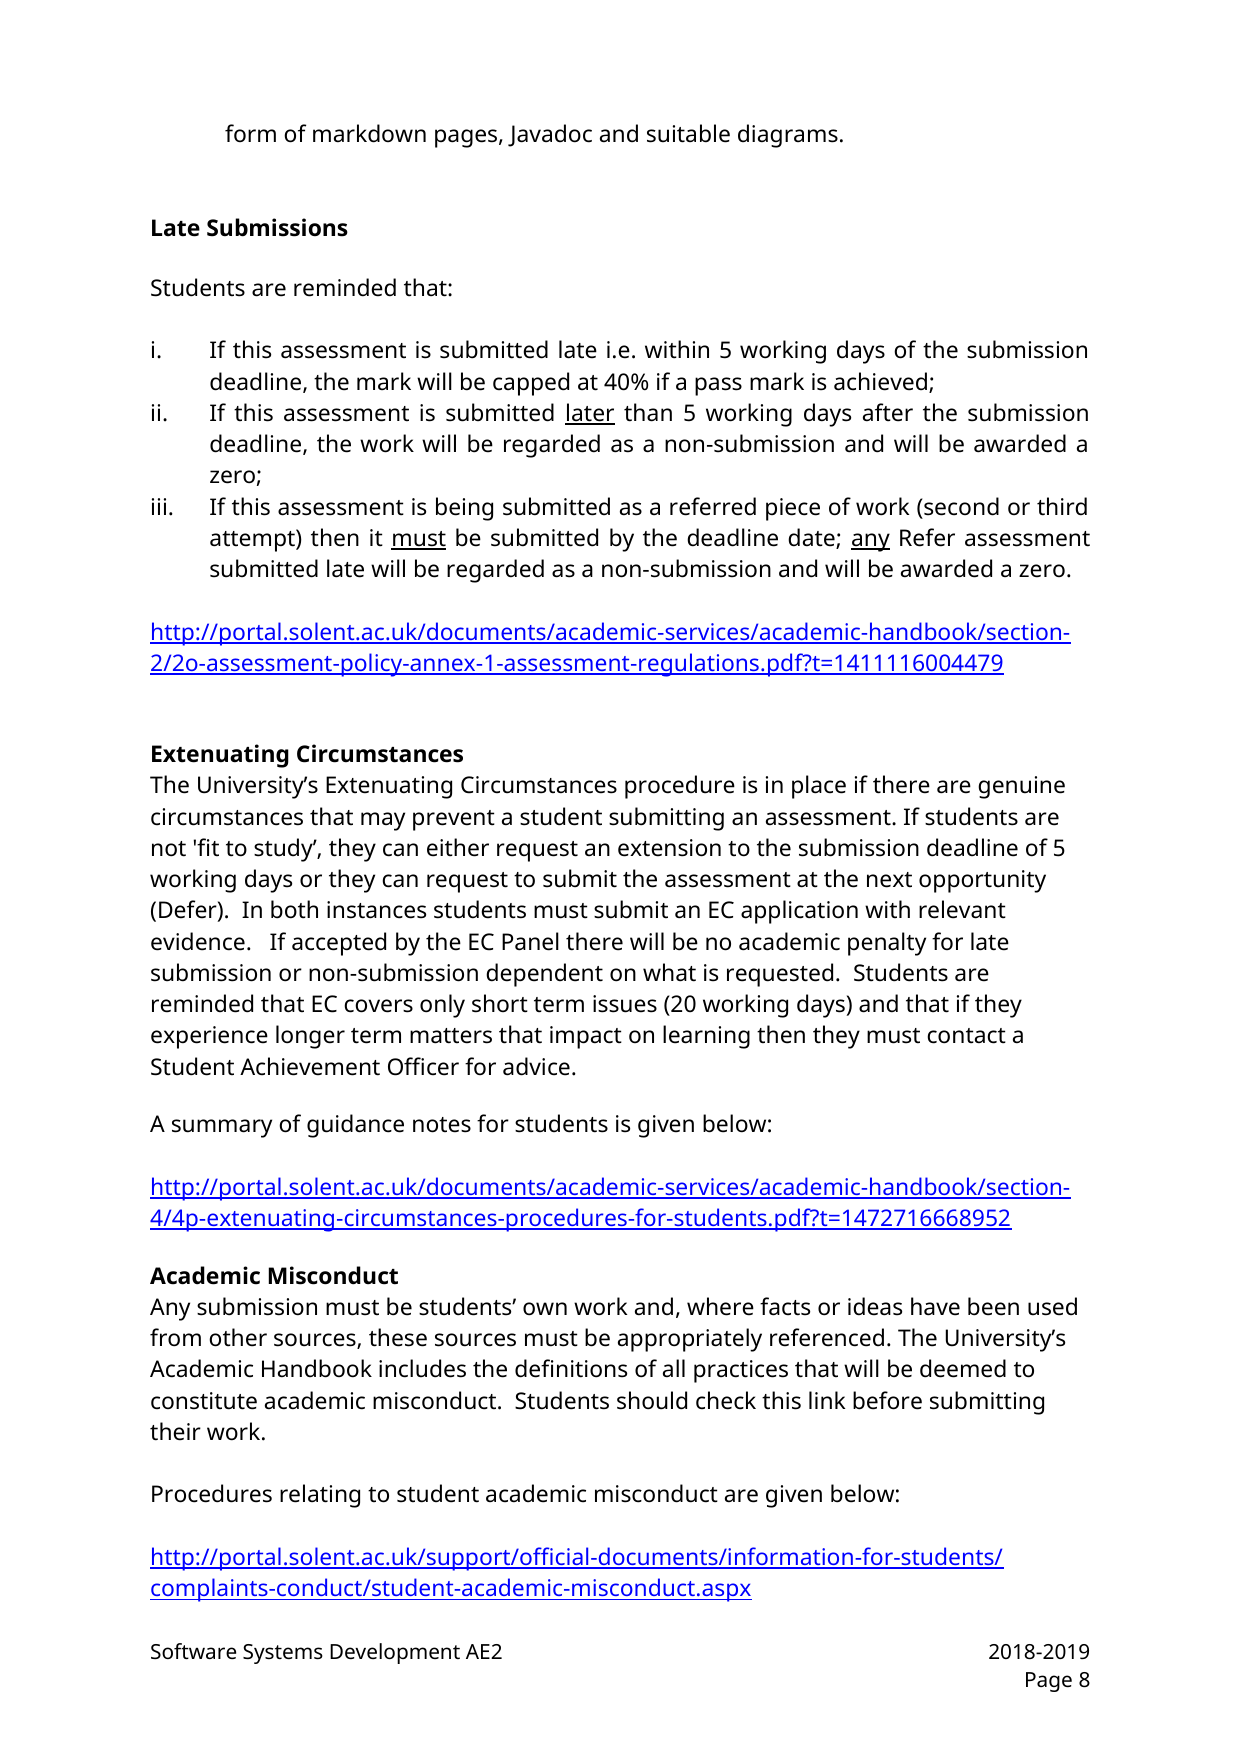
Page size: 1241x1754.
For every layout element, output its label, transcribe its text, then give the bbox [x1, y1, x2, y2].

text Procedures relating to student academic misconduct are given below: [150, 1478, 1090, 1509]
list If this assessment is submitted late i.e. within 5 working days of the submission deadline, the mark will be capped at 40% if a pass mark is achieved; [150, 334, 1090, 397]
text Students are reminded that: [150, 272, 1090, 303]
text Any submission must be students’ own work and, where facts or ideas have been used from other sources, these sources must be appropriately referenced. The University’s Academic Handbook includes the definitions of all practices that will be deemed to constitute academic misconduct. Students should check this link before submitting their work. [150, 1291, 1090, 1447]
text Extenuating Circumstances [150, 738, 1090, 769]
text Late Submissions [150, 212, 1090, 243]
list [187, 118, 1090, 149]
text The University’s Extenuating Circumstances procedure is in place if there are genuine circumstances that may prevent a student submitting an assessment. If students are not 'fit to study’, they can either request an extension to the submission deadline of 5 working days or they can request to submit the assessment at the next opportunity (Defer). In both instances students must submit an EC application with relevant evidence. If accepted by the EC Panel there will be no academic penalty for late submission or non-submission dependent on what is requested. Students are reminded that EC covers only short term issues (20 working days) and that if they experience longer term matters that impact on learning then they must contact a Student Achievement Officer for advice. [150, 769, 1090, 1082]
text A summary of guidance notes for students is given below: [150, 1108, 1090, 1139]
text http://portal.solent.ac.uk/documents/academic-services/academic-handbook/section-4/4p-extenuating-circumstances-procedures-for-students.pdf?t=1472716668952 [150, 1171, 1090, 1233]
text http://portal.solent.ac.uk/support/official-documents/information-for-students/complaints-conduct/student-academic-misconduct.aspx [150, 1541, 1090, 1603]
text http://portal.solent.ac.uk/documents/academic-services/academic-handbook/section-2/2o-assessment-policy-annex-1-assessment-regulations.pdf?t=1411116004479 [150, 616, 1090, 678]
list If this assessment is submitted later than 5 working days after the submission deadline, the work will be regarded as a non-submission and will be awarded a zero; [150, 397, 1090, 491]
text Academic Misconduct [150, 1259, 1090, 1291]
list If this assessment is being submitted as a referred piece of work (second or third attempt) then it must be submitted by the deadline date; any Refer assessment submitted late will be regarded as a non-submission and will be awarded a zero. [150, 491, 1090, 584]
